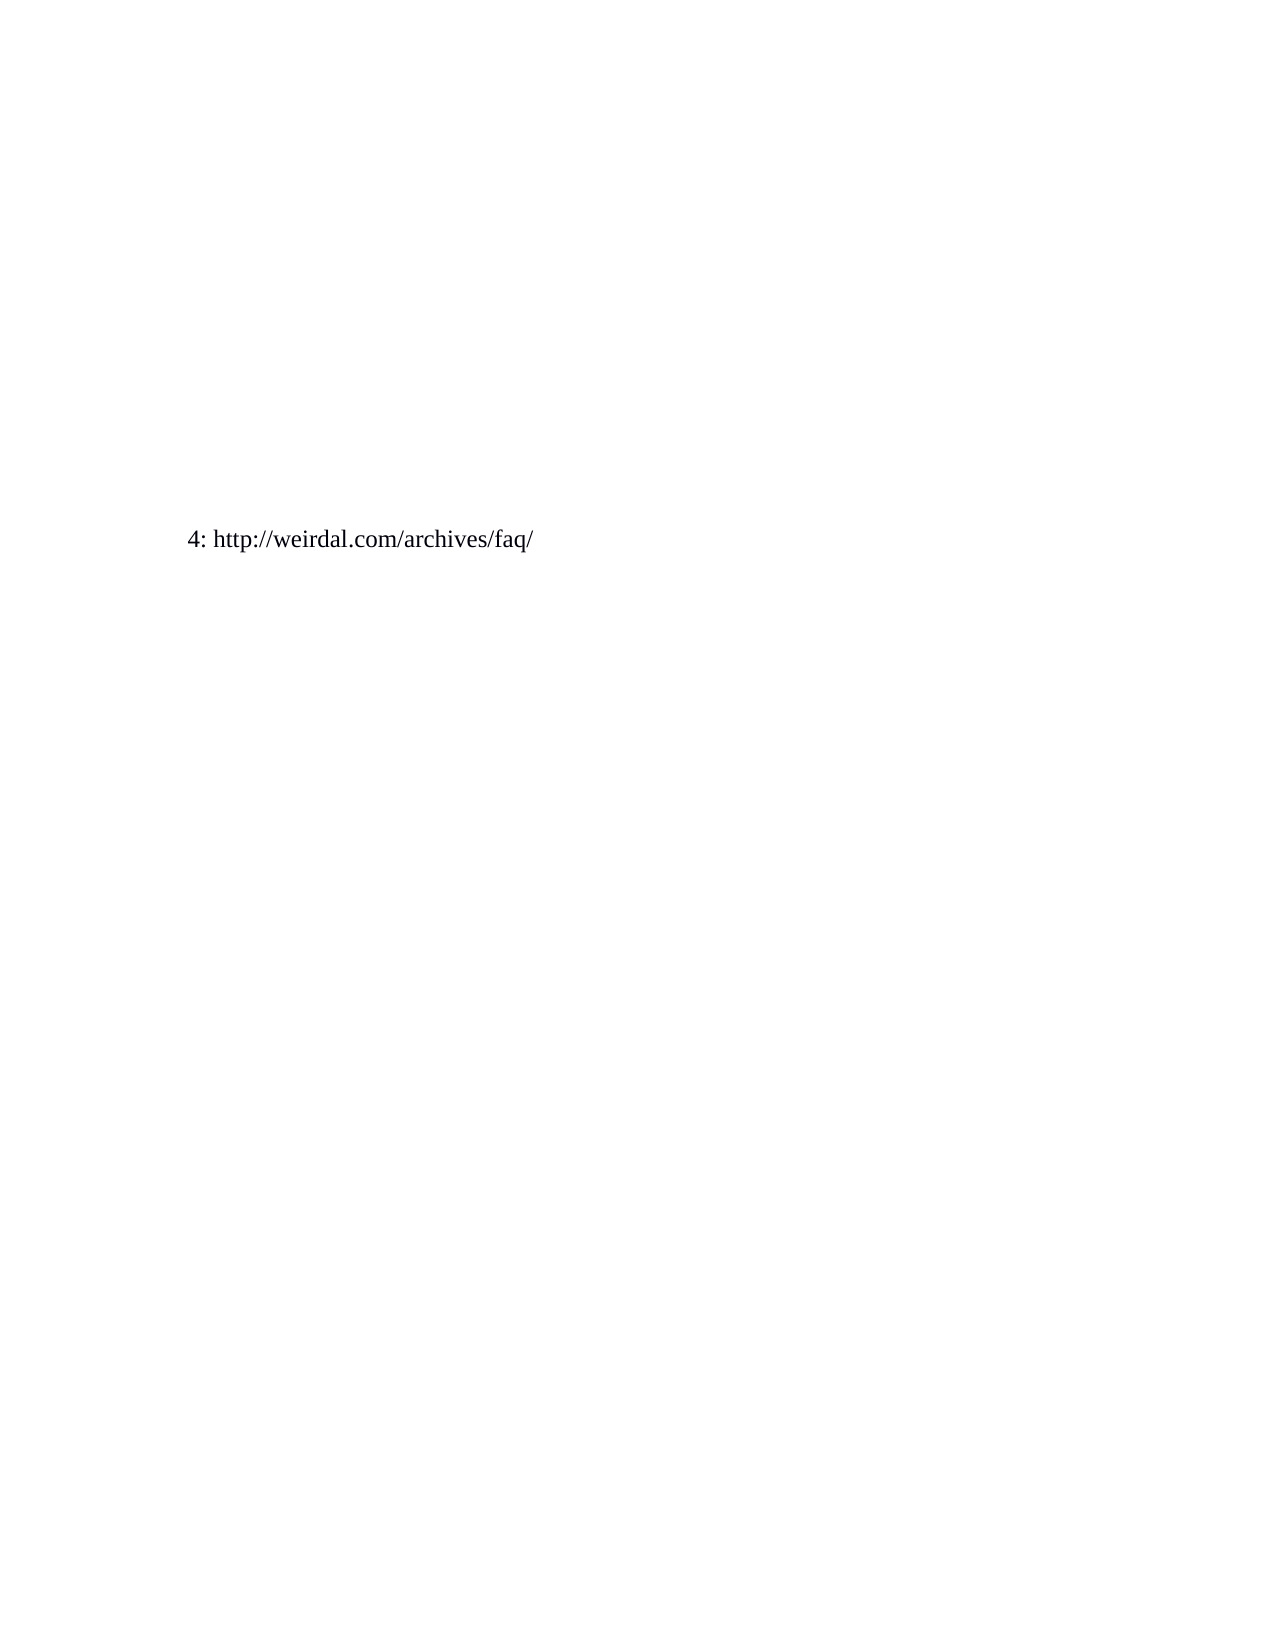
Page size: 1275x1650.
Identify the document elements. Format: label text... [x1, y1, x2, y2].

text 4: http://weirdal.com/archives/faq/ [187, 524, 1087, 552]
